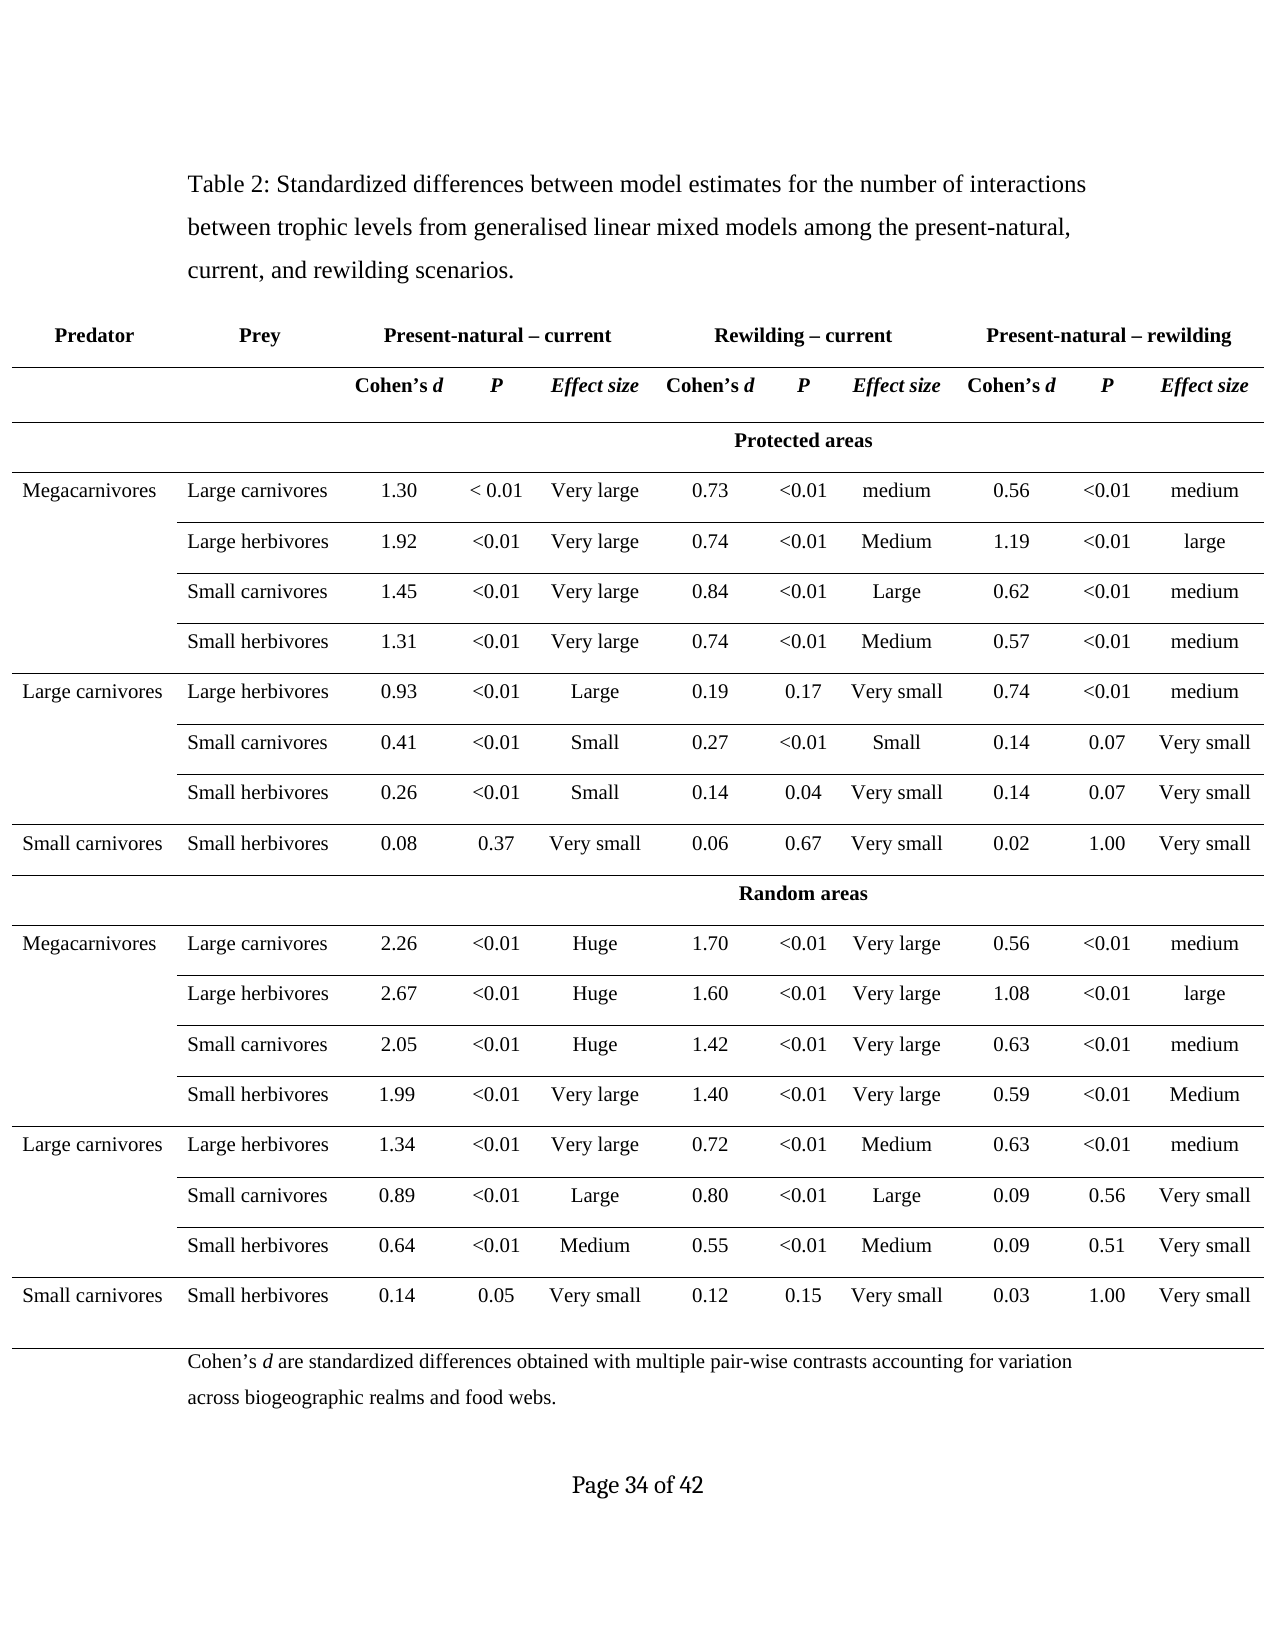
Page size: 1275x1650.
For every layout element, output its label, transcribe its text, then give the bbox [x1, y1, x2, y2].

table_cell Huge [537, 926, 652, 975]
table_cell Medium [1146, 1077, 1264, 1126]
table_cell P [455, 368, 537, 422]
table_cell 1.08 [954, 976, 1068, 1025]
table_cell Cohen’s d [653, 368, 767, 422]
table_cell <0.01 [1069, 624, 1146, 673]
table_cell 1.00 [1069, 825, 1146, 874]
table_cell Very large [839, 976, 954, 1025]
table_cell Medium [839, 1127, 954, 1176]
table_cell <0.01 [455, 1178, 537, 1227]
table_cell 1.92 [343, 523, 455, 573]
table_cell 0.04 [768, 775, 839, 824]
table_cell 0.84 [653, 574, 767, 623]
table_cell 0.14 [954, 775, 1068, 824]
table_header Rewilding – current [653, 317, 954, 367]
table_cell <0.01 [768, 624, 839, 673]
table_cell <0.01 [455, 1026, 537, 1076]
table_cell [177, 423, 343, 472]
table_cell Small carnivores [177, 574, 343, 623]
table_cell Very large [537, 1077, 652, 1126]
table_cell 2.05 [343, 1026, 455, 1076]
table_cell <0.01 [768, 1178, 839, 1227]
table_cell Very small [1146, 1278, 1264, 1348]
table_cell [177, 876, 343, 925]
table_cell <0.01 [455, 1127, 537, 1176]
table_cell Very small [537, 825, 652, 874]
table_cell <0.01 [455, 926, 537, 975]
table_cell 0.64 [343, 1228, 455, 1277]
table_cell 1.31 [343, 624, 455, 673]
table_cell 0.03 [954, 1278, 1068, 1348]
table_cell Very small [839, 775, 954, 824]
table_cell <0.01 [1069, 976, 1146, 1025]
table_cell Large [839, 1178, 954, 1227]
table_cell Very small [1146, 775, 1264, 824]
table_cell <0.01 [455, 976, 537, 1025]
table_cell 0.93 [343, 674, 455, 723]
table_cell 0.41 [343, 725, 455, 774]
table_cell Very large [839, 1077, 954, 1126]
text Table 2: Standardized differences between model estimates for the number of interactions between trophic levels from generalised linear mixed models among the present-natural, current, and rewilding scenarios. [187, 169, 1087, 284]
table_cell 0.12 [653, 1278, 767, 1348]
table_cell Large carnivores [12, 1127, 177, 1277]
table_cell Very small [1146, 725, 1264, 774]
table_cell Very large [839, 926, 954, 975]
table_cell Large carnivores [12, 674, 177, 824]
table_cell Large [537, 1178, 652, 1227]
table_cell 0.02 [954, 825, 1068, 874]
table_cell Effect size [537, 368, 652, 422]
table_cell <0.01 [768, 523, 839, 573]
table_cell 0.27 [653, 725, 767, 774]
table_cell Megacarnivores [12, 926, 177, 1126]
table_cell 1.99 [343, 1077, 455, 1126]
table_cell Cohen’s d [954, 368, 1068, 422]
table_cell 0.73 [653, 473, 767, 522]
table_cell 0.14 [343, 1278, 455, 1348]
table_cell 1.30 [343, 473, 455, 522]
table_cell <0.01 [1069, 1077, 1146, 1126]
table_cell 0.26 [343, 775, 455, 824]
table_cell medium [1146, 574, 1264, 623]
table_cell 0.14 [653, 775, 767, 824]
table_cell medium [1146, 674, 1264, 723]
table_cell Very small [839, 674, 954, 723]
table_cell 0.74 [653, 523, 767, 573]
table_cell <0.01 [768, 574, 839, 623]
table_cell <0.01 [1069, 523, 1146, 573]
table_cell 1.00 [1069, 1278, 1146, 1348]
table_cell Large [839, 574, 954, 623]
table_cell medium [839, 473, 954, 522]
table_cell 0.55 [653, 1228, 767, 1277]
table_cell 1.40 [653, 1077, 767, 1126]
table_cell 0.56 [954, 926, 1068, 975]
table_cell Large herbivores [177, 1127, 343, 1176]
table_cell <0.01 [768, 1026, 839, 1076]
table_cell Small carnivores [177, 1026, 343, 1076]
table_cell 0.59 [954, 1077, 1068, 1126]
table_cell 0.15 [768, 1278, 839, 1348]
table_cell 1.60 [653, 976, 767, 1025]
table_cell Small herbivores [177, 825, 343, 874]
table_cell 0.63 [954, 1026, 1068, 1076]
table_cell Very small [1146, 1178, 1264, 1227]
table_cell 0.07 [1069, 775, 1146, 824]
table_cell Small herbivores [177, 1278, 343, 1348]
table_cell <0.01 [1069, 473, 1146, 522]
table_cell 0.80 [653, 1178, 767, 1227]
table_cell medium [1146, 1127, 1264, 1176]
table_cell Small carnivores [177, 1178, 343, 1227]
table_cell Very small [839, 1278, 954, 1348]
table_cell <0.01 [455, 775, 537, 824]
table_cell Small [537, 775, 652, 824]
table_cell Very large [537, 624, 652, 673]
table_cell <0.01 [455, 674, 537, 723]
table_cell Medium [839, 523, 954, 573]
table_cell 0.89 [343, 1178, 455, 1227]
table_cell Small [537, 725, 652, 774]
table_cell 0.19 [653, 674, 767, 723]
table_cell [12, 368, 177, 422]
table_cell 0.74 [954, 674, 1068, 723]
table_cell [177, 368, 343, 422]
table_cell <0.01 [768, 926, 839, 975]
table_cell Very large [537, 473, 652, 522]
table_cell <0.01 [1069, 926, 1146, 975]
table_cell medium [1146, 926, 1264, 975]
table_cell 0.09 [954, 1178, 1068, 1227]
table_header Present-natural – rewilding [954, 317, 1264, 367]
table_cell <0.01 [455, 1228, 537, 1277]
table_cell Medium [839, 624, 954, 673]
table_cell Huge [537, 1026, 652, 1076]
table_cell P [1069, 368, 1146, 422]
table_cell 0.06 [653, 825, 767, 874]
table_cell Medium [839, 1228, 954, 1277]
table_cell large [1146, 976, 1264, 1025]
table_cell 0.05 [455, 1278, 537, 1348]
table_cell Large herbivores [177, 976, 343, 1025]
table_cell Huge [537, 976, 652, 1025]
table_cell 0.14 [954, 725, 1068, 774]
table_cell 1.42 [653, 1026, 767, 1076]
table_cell 0.37 [455, 825, 537, 874]
table_cell 0.57 [954, 624, 1068, 673]
table_cell Medium [537, 1228, 652, 1277]
table_cell Protected areas [343, 423, 1264, 472]
table_cell [12, 876, 177, 925]
table_cell 0.67 [768, 825, 839, 874]
table_cell 1.19 [954, 523, 1068, 573]
table_cell 0.08 [343, 825, 455, 874]
table_cell medium [1146, 473, 1264, 522]
table_cell <0.01 [455, 574, 537, 623]
table_cell [12, 423, 177, 472]
table_cell <0.01 [768, 976, 839, 1025]
table_cell Large carnivores [177, 473, 343, 522]
table_cell Small [839, 725, 954, 774]
table_cell Small herbivores [177, 1228, 343, 1277]
table_cell <0.01 [768, 725, 839, 774]
table_cell <0.01 [768, 1228, 839, 1277]
table_cell 0.56 [954, 473, 1068, 522]
table_cell <0.01 [768, 1127, 839, 1176]
table_cell Megacarnivores [12, 473, 177, 673]
table_cell Large herbivores [177, 674, 343, 723]
table_cell <0.01 [1069, 1127, 1146, 1176]
table_cell large [1146, 523, 1264, 573]
table_cell Small herbivores [177, 1077, 343, 1126]
table_cell 0.17 [768, 674, 839, 723]
table_cell 0.56 [1069, 1178, 1146, 1227]
table_cell 0.09 [954, 1228, 1068, 1277]
table_cell Small herbivores [177, 624, 343, 673]
table_cell < 0.01 [455, 473, 537, 522]
table_cell medium [1146, 624, 1264, 673]
table_cell Very small [1146, 825, 1264, 874]
table_cell Very large [537, 1127, 652, 1176]
table_cell Small carnivores [177, 725, 343, 774]
table_cell Large [537, 674, 652, 723]
table_cell Small herbivores [177, 775, 343, 824]
table_cell 0.74 [653, 624, 767, 673]
table_cell 0.63 [954, 1127, 1068, 1176]
table_header Present-natural – current [343, 317, 652, 367]
table_cell <0.01 [455, 725, 537, 774]
table_cell 2.67 [343, 976, 455, 1025]
table_cell Very small [537, 1278, 652, 1348]
table_header Predator [12, 317, 177, 367]
table_header Prey [177, 317, 343, 367]
table_cell <0.01 [455, 624, 537, 673]
table_cell Random areas [343, 876, 1264, 925]
table_cell Small carnivores [12, 825, 177, 874]
table_cell 0.62 [954, 574, 1068, 623]
table_cell medium [1146, 1026, 1264, 1076]
table_cell Very large [537, 523, 652, 573]
table_cell Effect size [1146, 368, 1264, 422]
table_cell <0.01 [768, 473, 839, 522]
table_cell <0.01 [1069, 1026, 1146, 1076]
table_cell Very large [839, 1026, 954, 1076]
table_cell P [768, 368, 839, 422]
table_cell Very small [839, 825, 954, 874]
table_cell 0.72 [653, 1127, 767, 1176]
table_cell 0.51 [1069, 1228, 1146, 1277]
table_cell Very small [1146, 1228, 1264, 1277]
table_cell <0.01 [455, 1077, 537, 1126]
table_cell <0.01 [1069, 574, 1146, 623]
table_cell 1.34 [343, 1127, 455, 1176]
table_cell <0.01 [455, 523, 537, 573]
table_cell 1.45 [343, 574, 455, 623]
table_cell Large carnivores [177, 926, 343, 975]
table_cell Small carnivores [12, 1278, 177, 1348]
table_cell Large herbivores [177, 523, 343, 573]
table_cell Effect size [839, 368, 954, 422]
table_cell Cohen’s d [343, 368, 455, 422]
table_cell 1.70 [653, 926, 767, 975]
table_cell <0.01 [768, 1077, 839, 1126]
table_cell 2.26 [343, 926, 455, 975]
text Cohen’s d are standardized differences obtained with multiple pair-wise contrasts accounting for variation across biogeographic realms and food webs. [187, 1349, 1087, 1409]
table_cell 0.07 [1069, 725, 1146, 774]
table_cell <0.01 [1069, 674, 1146, 723]
table_cell Very large [537, 574, 652, 623]
